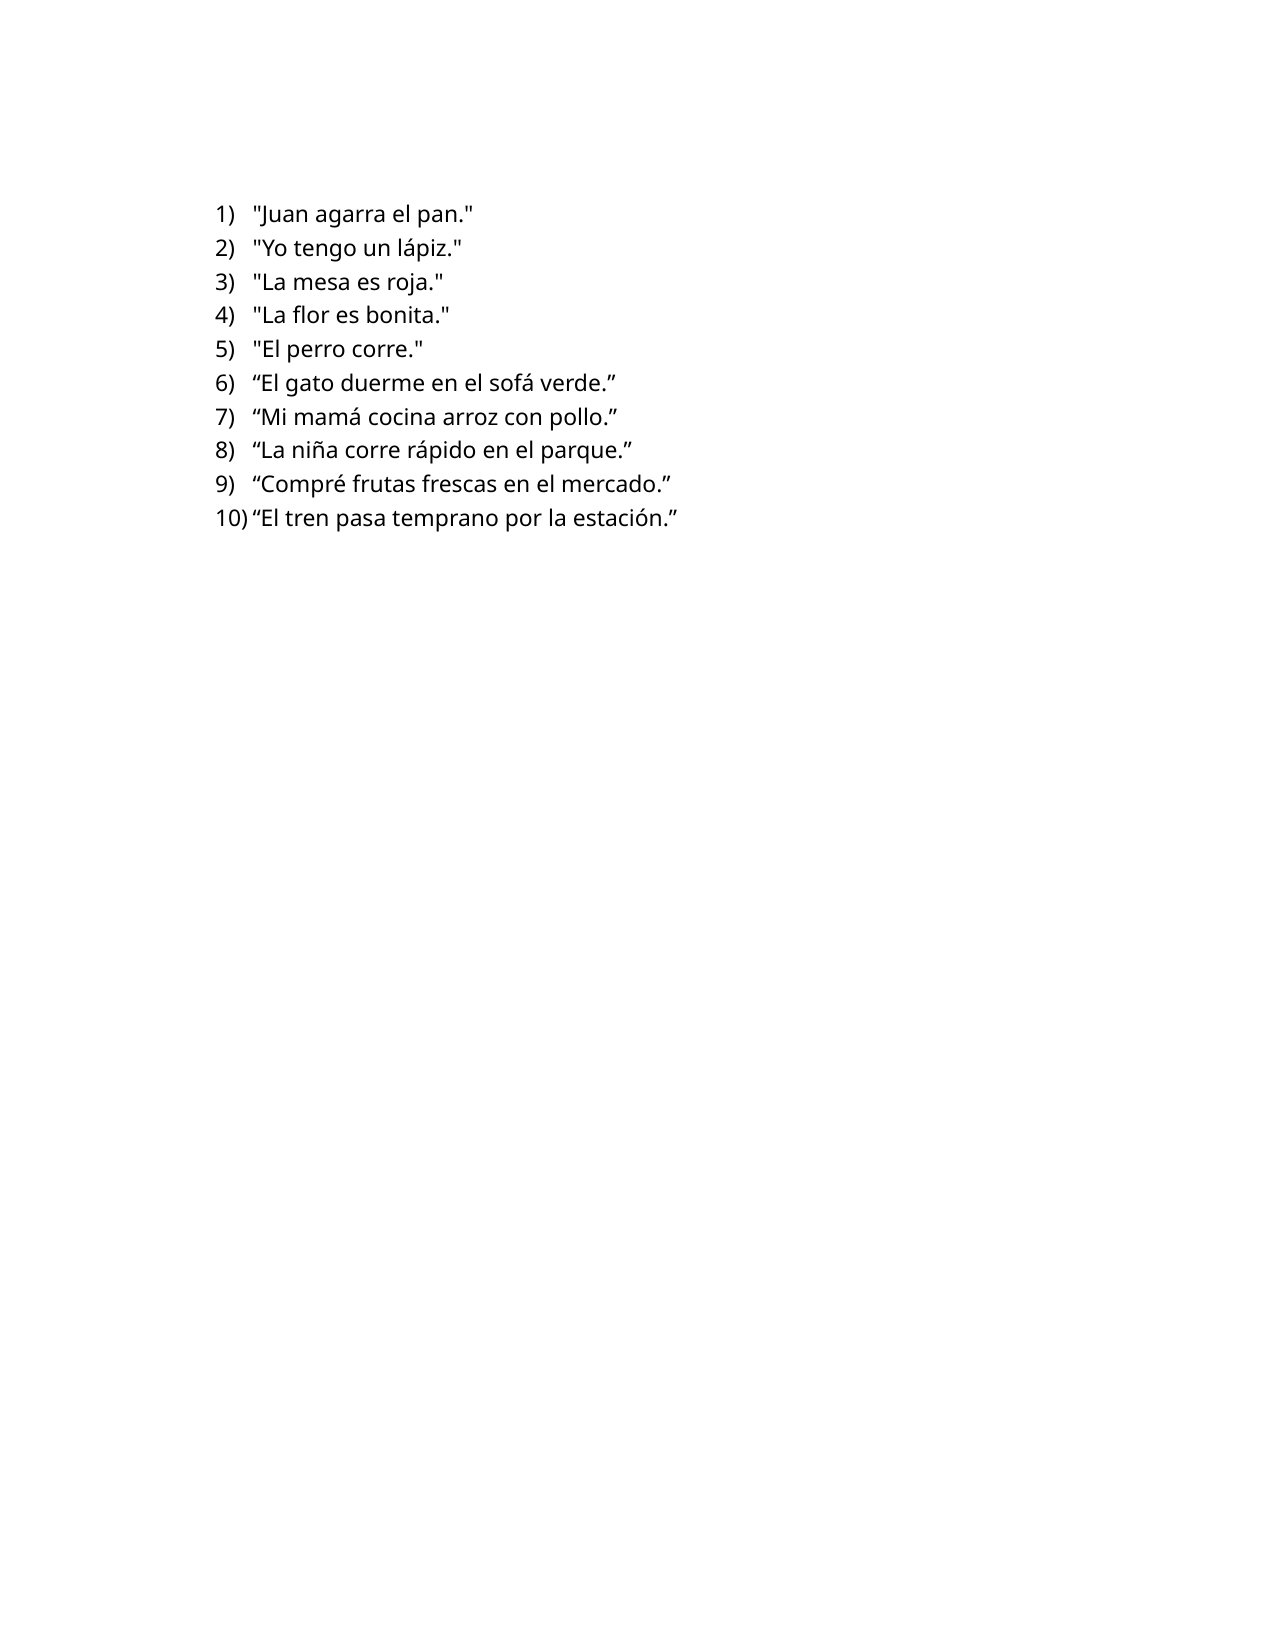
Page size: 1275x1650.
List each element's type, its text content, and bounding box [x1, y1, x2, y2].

list “Mi mamá cocina arroz con pollo.” [215, 401, 1098, 432]
list "La mesa es roja." [215, 266, 1098, 297]
list “El tren pasa temprano por la estación.” [215, 502, 1098, 533]
list "Juan agarra el pan." [215, 198, 1098, 229]
list "Yo tengo un lápiz." [215, 232, 1098, 263]
list “La niña corre rápido en el parque.” [215, 434, 1098, 466]
list “El gato duerme en el sofá verde.” [215, 367, 1098, 398]
list “Compré frutas frescas en el mercado.” [215, 468, 1098, 499]
list "El perro corre." [215, 333, 1098, 364]
list "La flor es bonita." [215, 299, 1098, 331]
